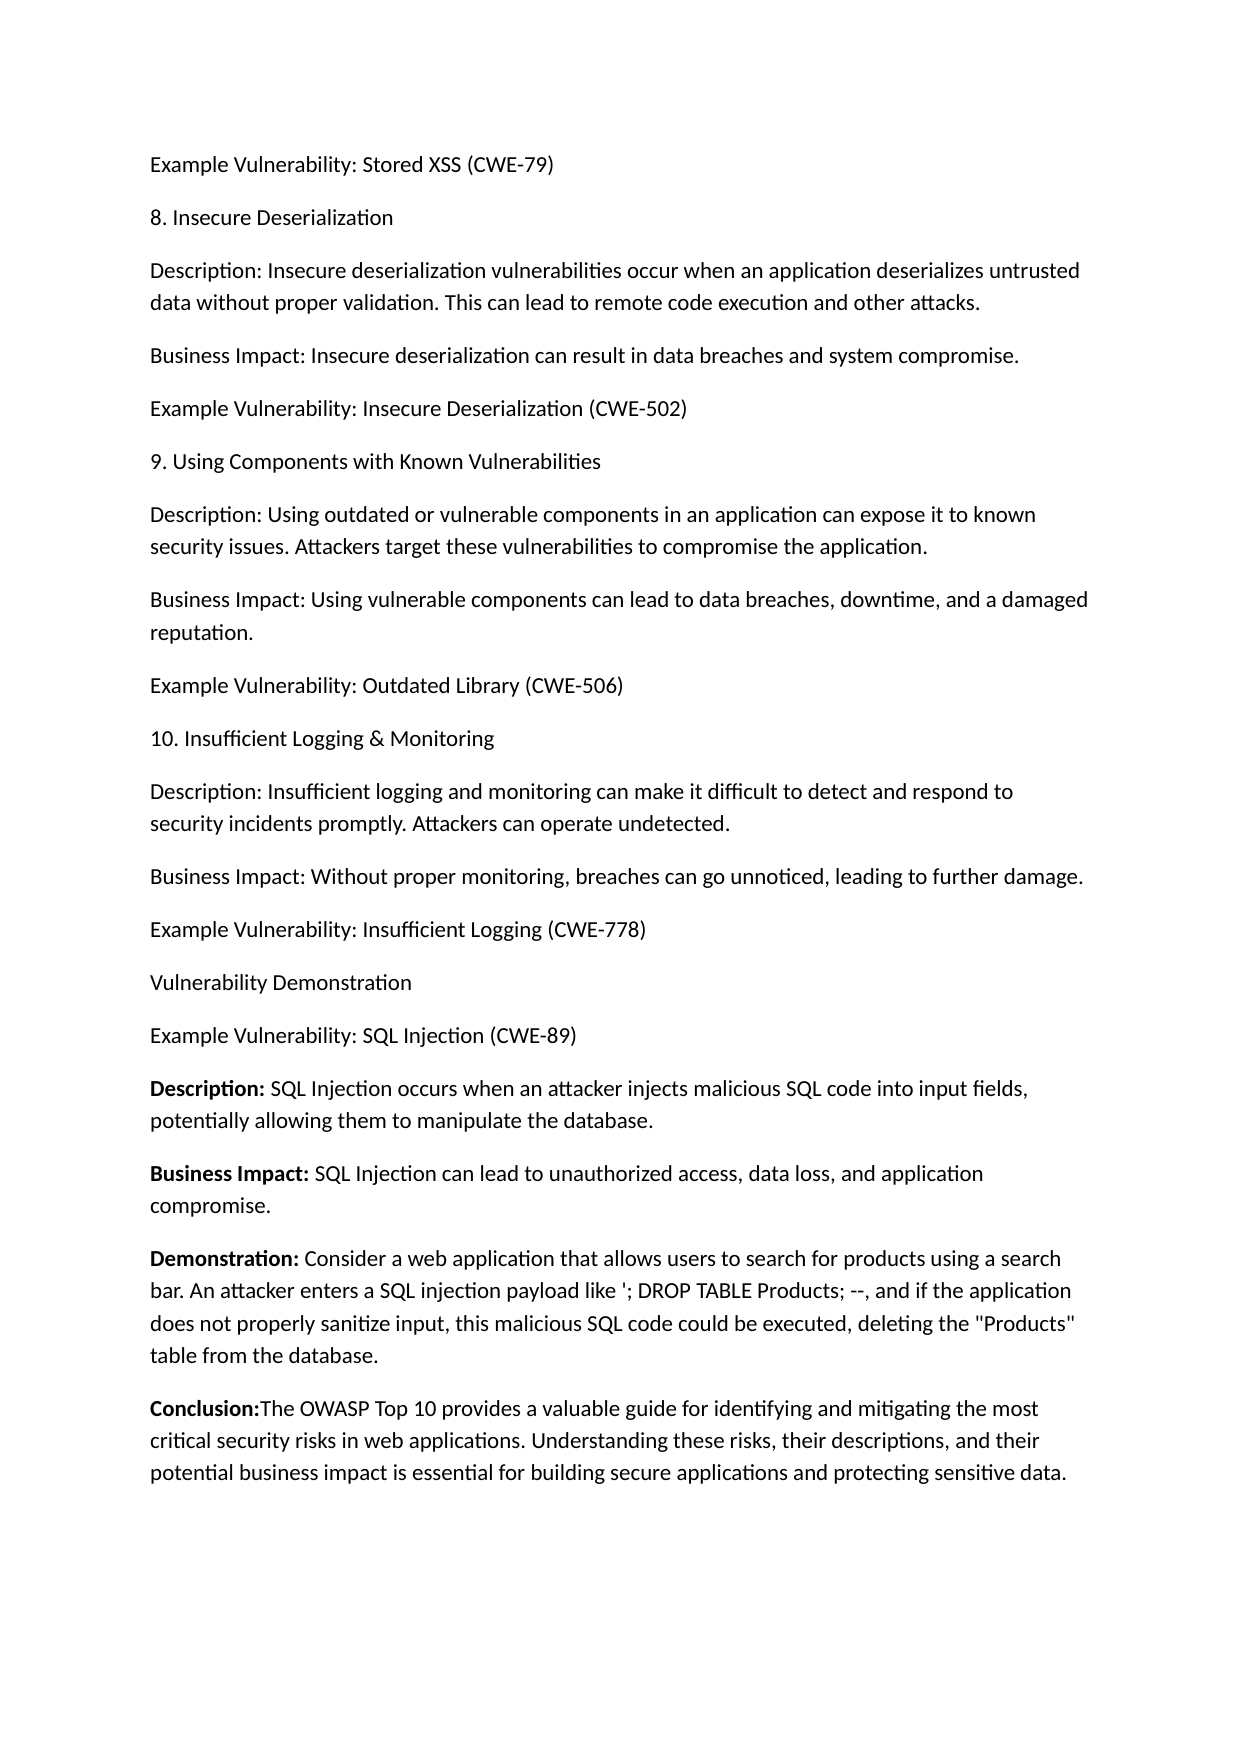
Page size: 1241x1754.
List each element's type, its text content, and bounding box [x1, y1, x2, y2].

text Description: Insufficient logging and monitoring can make it difficult to detect and respond to security incidents promptly. Attackers can operate undetected. [150, 777, 1090, 837]
text Example Vulnerability: Insufficient Logging (CWE-778) [150, 915, 1090, 943]
text Business Impact: Insecure deserialization can result in data breaches and system compromise. [150, 341, 1090, 369]
text Description: Using outdated or vulnerable components in an application can expose it to known security issues. Attackers target these vulnerabilities to compromise the application. [150, 500, 1090, 561]
text Demonstration: Consider a web application that allows users to search for products using a search bar. An attacker enters a SQL injection payload like '; DROP TABLE Products; --, and if the application does not properly sanitize input, this malicious SQL code could be executed, deleting the "Products" table from the database. [150, 1244, 1090, 1369]
text 10. Insufficient Logging & Monitoring [150, 724, 1090, 752]
text Description: Insecure deserialization vulnerabilities occur when an application deserializes untrusted data without proper validation. This can lead to remote code execution and other attacks. [150, 256, 1090, 316]
text Business Impact: Using vulnerable components can lead to data breaches, downtime, and a damaged reputation. [150, 586, 1090, 646]
text Example Vulnerability: Outdated Library (CWE-506) [150, 671, 1090, 699]
text Example Vulnerability: Stored XSS (CWE-79) [150, 150, 1090, 178]
text Example Vulnerability: Insecure Deserialization (CWE-502) [150, 394, 1090, 422]
text 8. Insecure Deserialization [150, 203, 1090, 231]
text Example Vulnerability: SQL Injection (CWE-89) [150, 1021, 1090, 1049]
text 9. Using Components with Known Vulnerabilities [150, 447, 1090, 475]
text Business Impact: SQL Injection can lead to unauthorized access, data loss, and application compromise. [150, 1159, 1090, 1219]
text Conclusion:The OWASP Top 10 provides a valuable guide for identifying and mitigating the most critical security risks in web applications. Understanding these risks, their descriptions, and their potential business impact is essential for building secure applications and protecting sensitive data. [150, 1394, 1090, 1486]
text Description: SQL Injection occurs when an attacker injects malicious SQL code into input fields, potentially allowing them to manipulate the database. [150, 1074, 1090, 1134]
text Vulnerability Demonstration [150, 968, 1090, 996]
text Business Impact: Without proper monitoring, breaches can go unnoticed, leading to further damage. [150, 862, 1090, 890]
